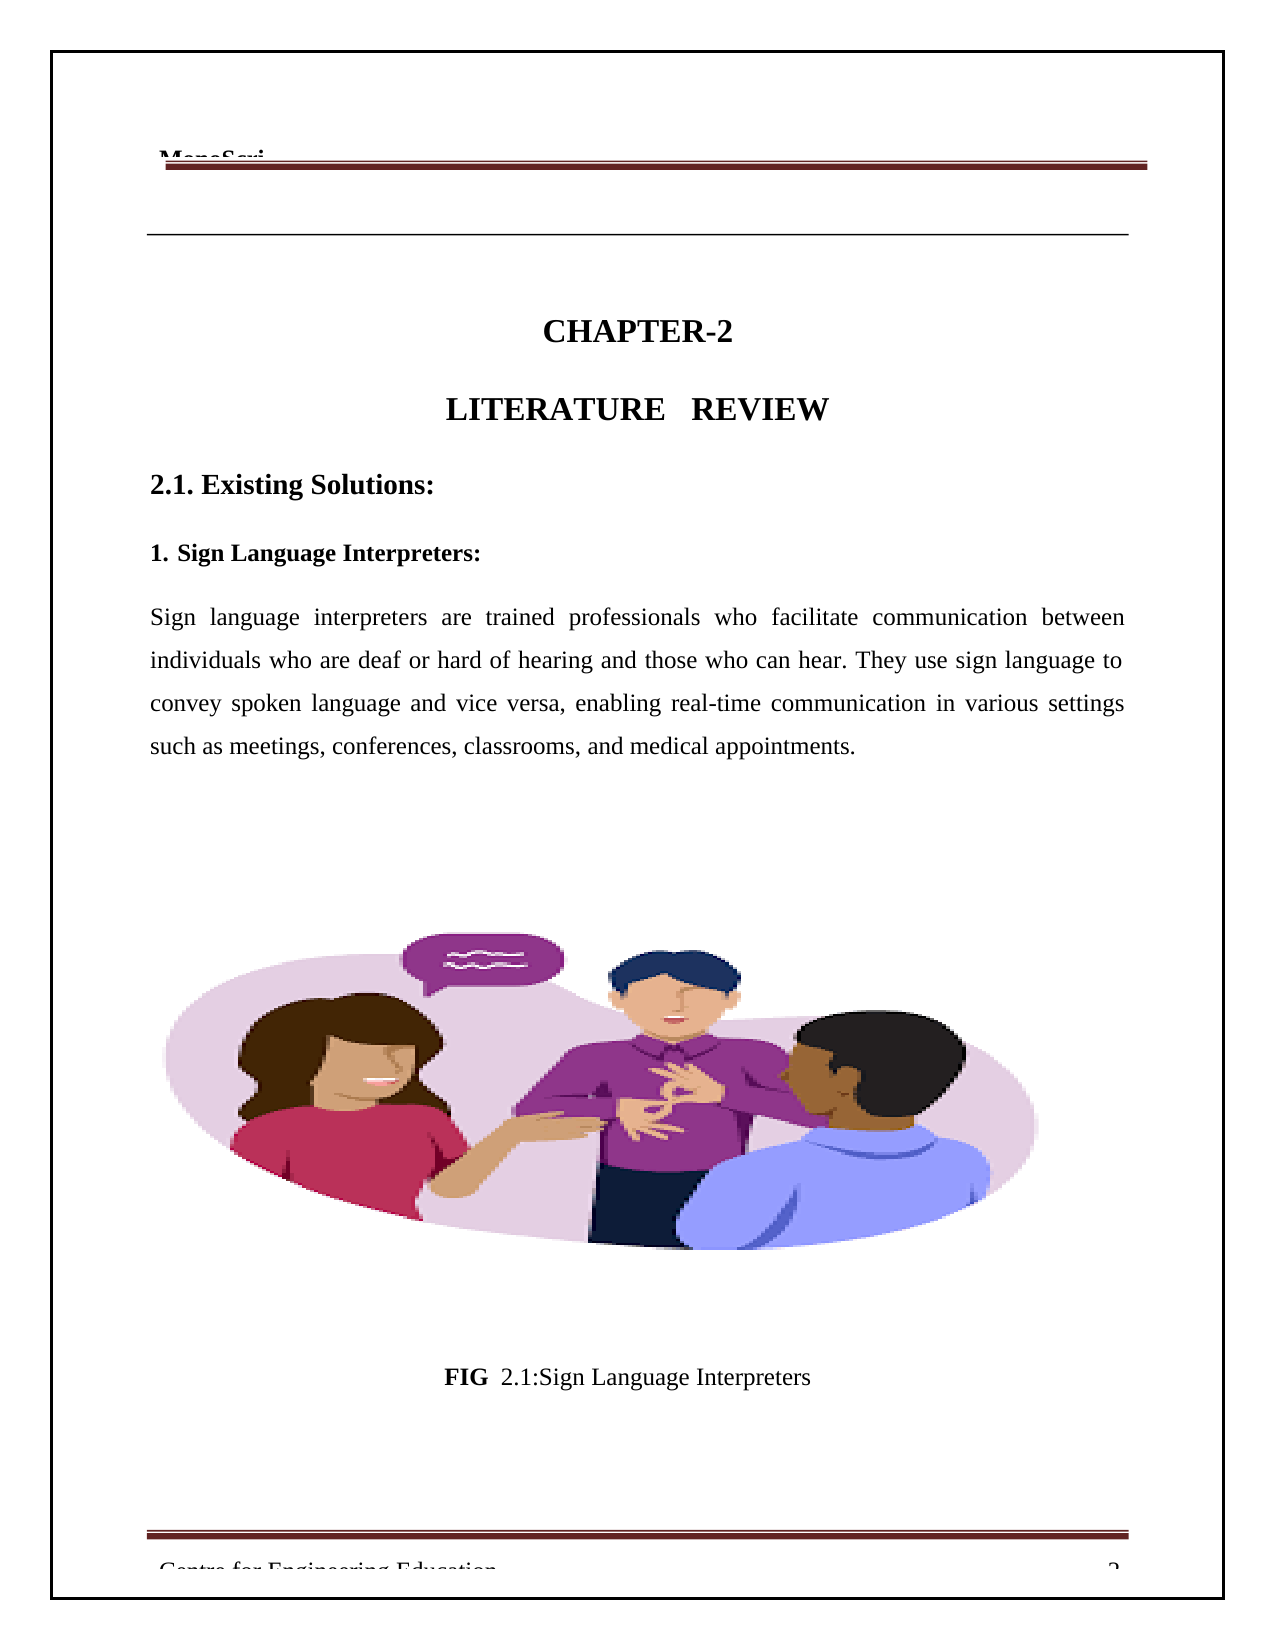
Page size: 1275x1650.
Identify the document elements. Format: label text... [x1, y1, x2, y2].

subtitle CHAPTER-2 LITERATURE REVIEW [446, 311, 831, 427]
picture [162, 932, 1039, 1250]
subtitle 2.1. Existing Solutions: [150, 467, 1148, 501]
text FIG 2.1:Sign Language Interpreters [150, 1362, 1105, 1391]
text Sign language interpreters are trained professionals who facilitate communication between individuals who are deaf or hard of hearing and those who can hear. They use sign language to convey spoken language and vice versa, enabling real-time communication in various settings such as meetings, conferences, classrooms, and medical appointments. [150, 602, 1125, 760]
subtitle Sign Language Interpreters: [150, 538, 1148, 567]
